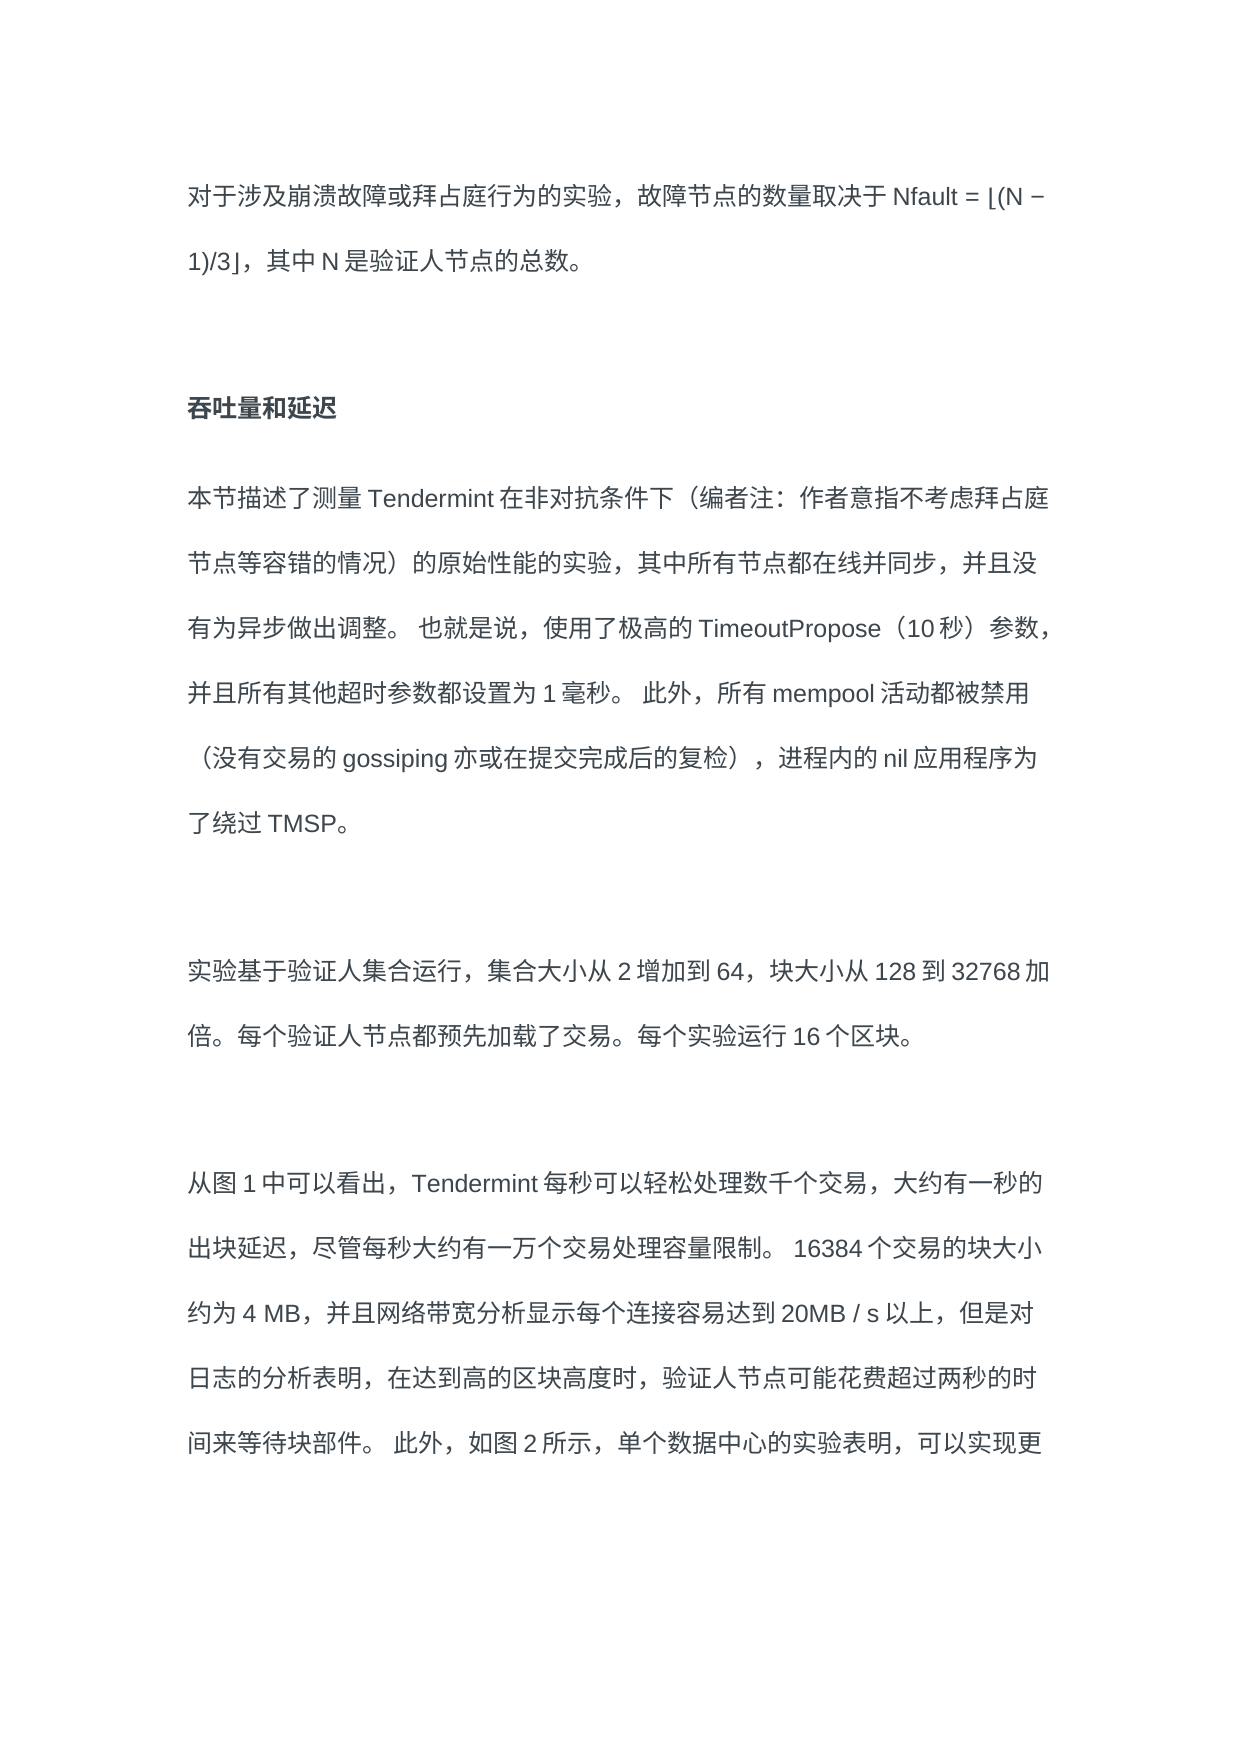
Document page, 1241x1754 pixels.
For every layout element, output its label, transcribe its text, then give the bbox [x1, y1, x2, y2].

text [187, 1149, 1053, 1474]
text 吞吐量和延迟 [187, 374, 1053, 439]
text 实验基于验证人集合运行，集合大小从2增加到64，块大小从128到32768加倍。每个验证人节点都预先加载了交易。每个实验运行16个区块。 [187, 937, 1053, 1067]
text 对于涉及崩溃故障或拜占庭行为的实验，故障节点的数量取决于Nfault = ⌊(N − 1)/3⌋，其中N是验证人节点的总数。 [187, 162, 1053, 292]
text 本节描述了测量Tendermint在非对抗条件下（编者注：作者意指不考虑拜占庭节点等容错的情况）的原始性能的实验，其中所有节点都在线并同步，并且没有为异步做出调整。 也就是说，使用了极高的TimeoutPropose（10秒）参数，并且所有其他超时参数都设置为1毫秒。 此外，所有mempool活动都被禁用（没有交易的gossiping亦或在提交完成后的复检），进程内的nil应用程序为了绕过TMSP。 [187, 464, 1053, 854]
